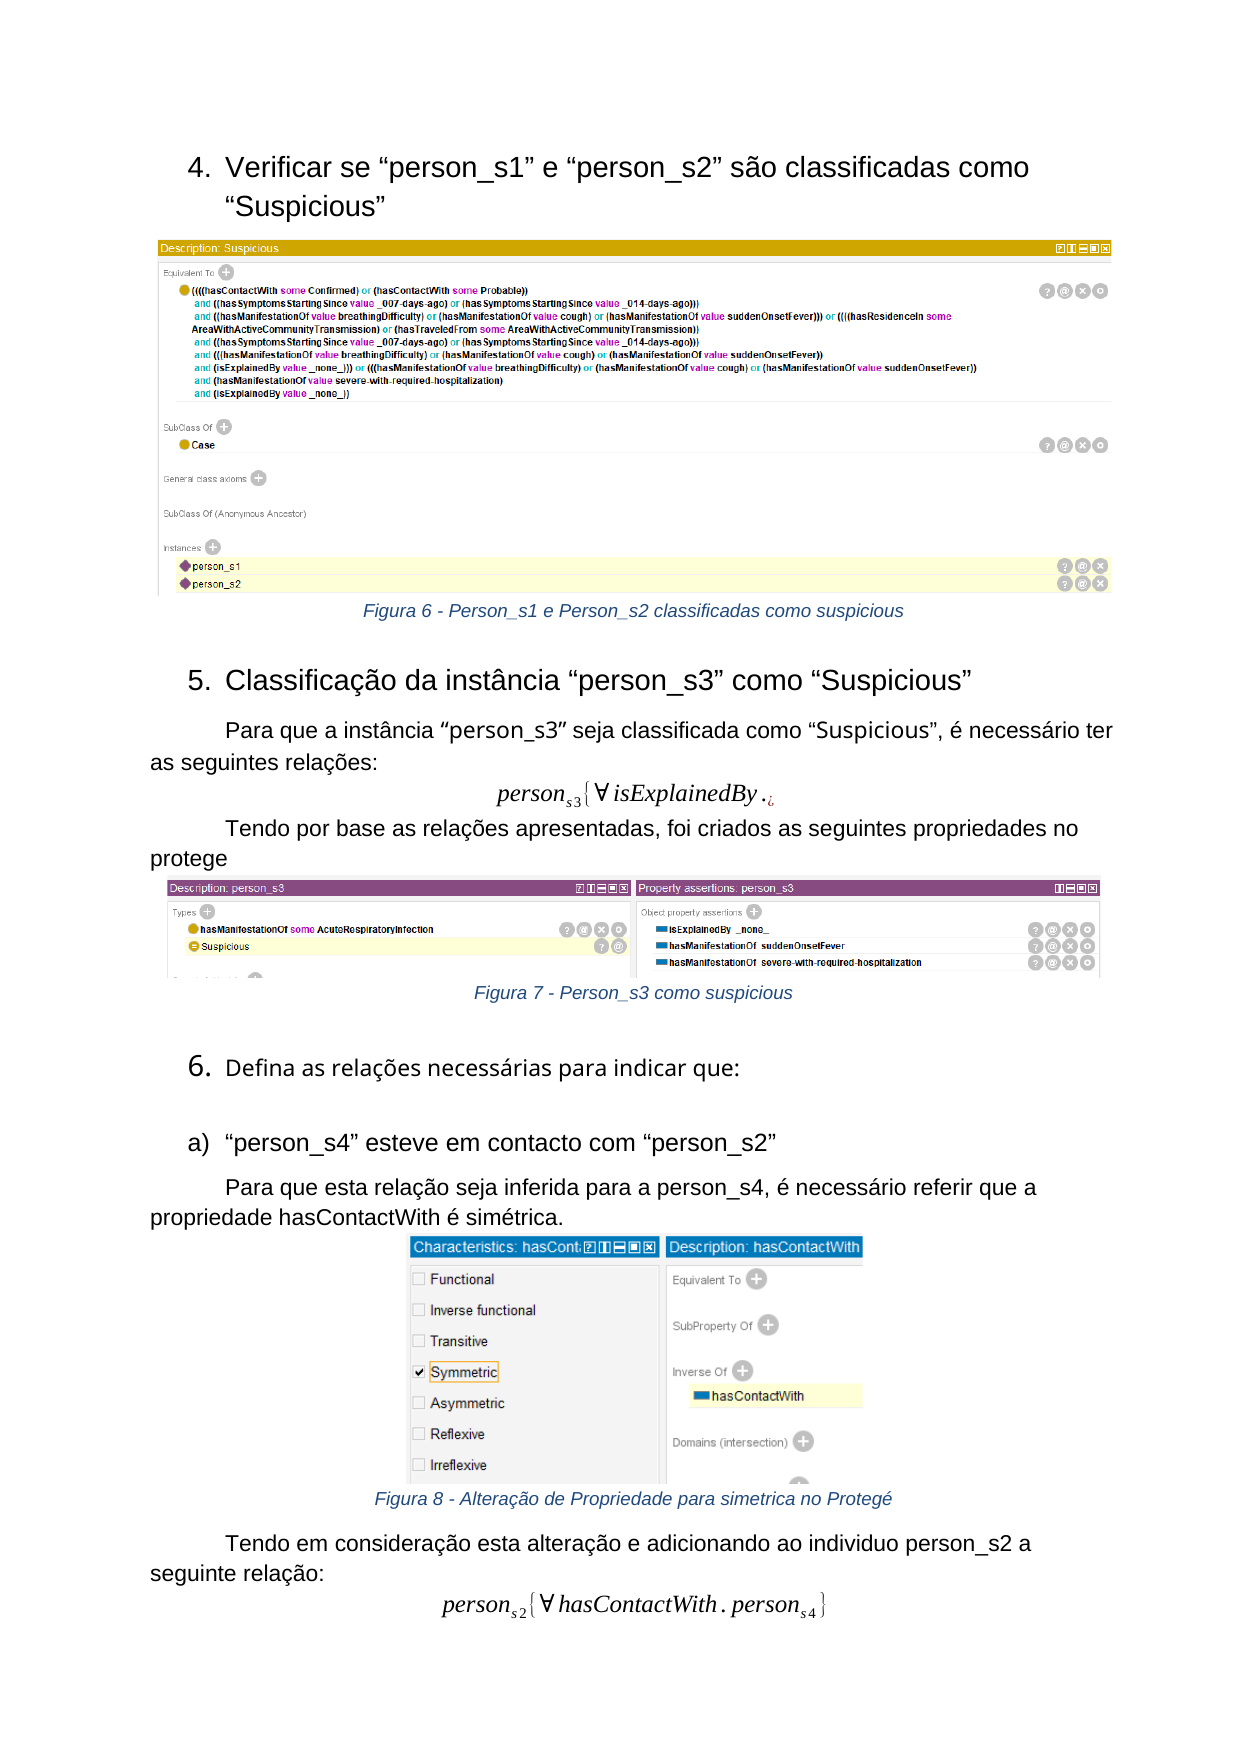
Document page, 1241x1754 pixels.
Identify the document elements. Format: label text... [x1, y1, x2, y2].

picture [167, 875, 1102, 978]
subtitle Verificar se “person_s1” e “person_s2” são classificadas como “Suspicious” [187, 150, 1118, 222]
subtitle Defina as relações necessárias para indicar que: [187, 1045, 1118, 1084]
picture [406, 1233, 863, 1484]
text Figura 8 - Alteração de Propriedade para simetrica no Protegé [150, 1487, 1118, 1509]
text Tendo por base as relações apresentadas, foi criados as seguintes propriedades no protege [150, 815, 1118, 871]
text Para que a instância “person_s3” seja classificada como “Suspicious”, é necessário ter as seguintes relações: [150, 714, 1118, 776]
subtitle “person_s4” esteve em contacto com “person_s2” [187, 1128, 1118, 1157]
text Tendo em consideração esta alteração e adicionando ao individuo person_s2 a seguinte relação: [150, 1530, 1118, 1586]
text Figura 7 - Person_s3 como suspicious [150, 982, 1118, 1003]
picture [157, 239, 1112, 596]
text Figura 6 - Person_s1 e Person_s2 classificadas como suspicious [150, 600, 1118, 621]
subtitle Classificação da instância “person_s3” como “Suspicious” [187, 663, 1118, 697]
text Para que esta relação seja inferida para a person_s4, é necessário referir que a propriedade hasContactWith é simétrica. [150, 1173, 1118, 1230]
